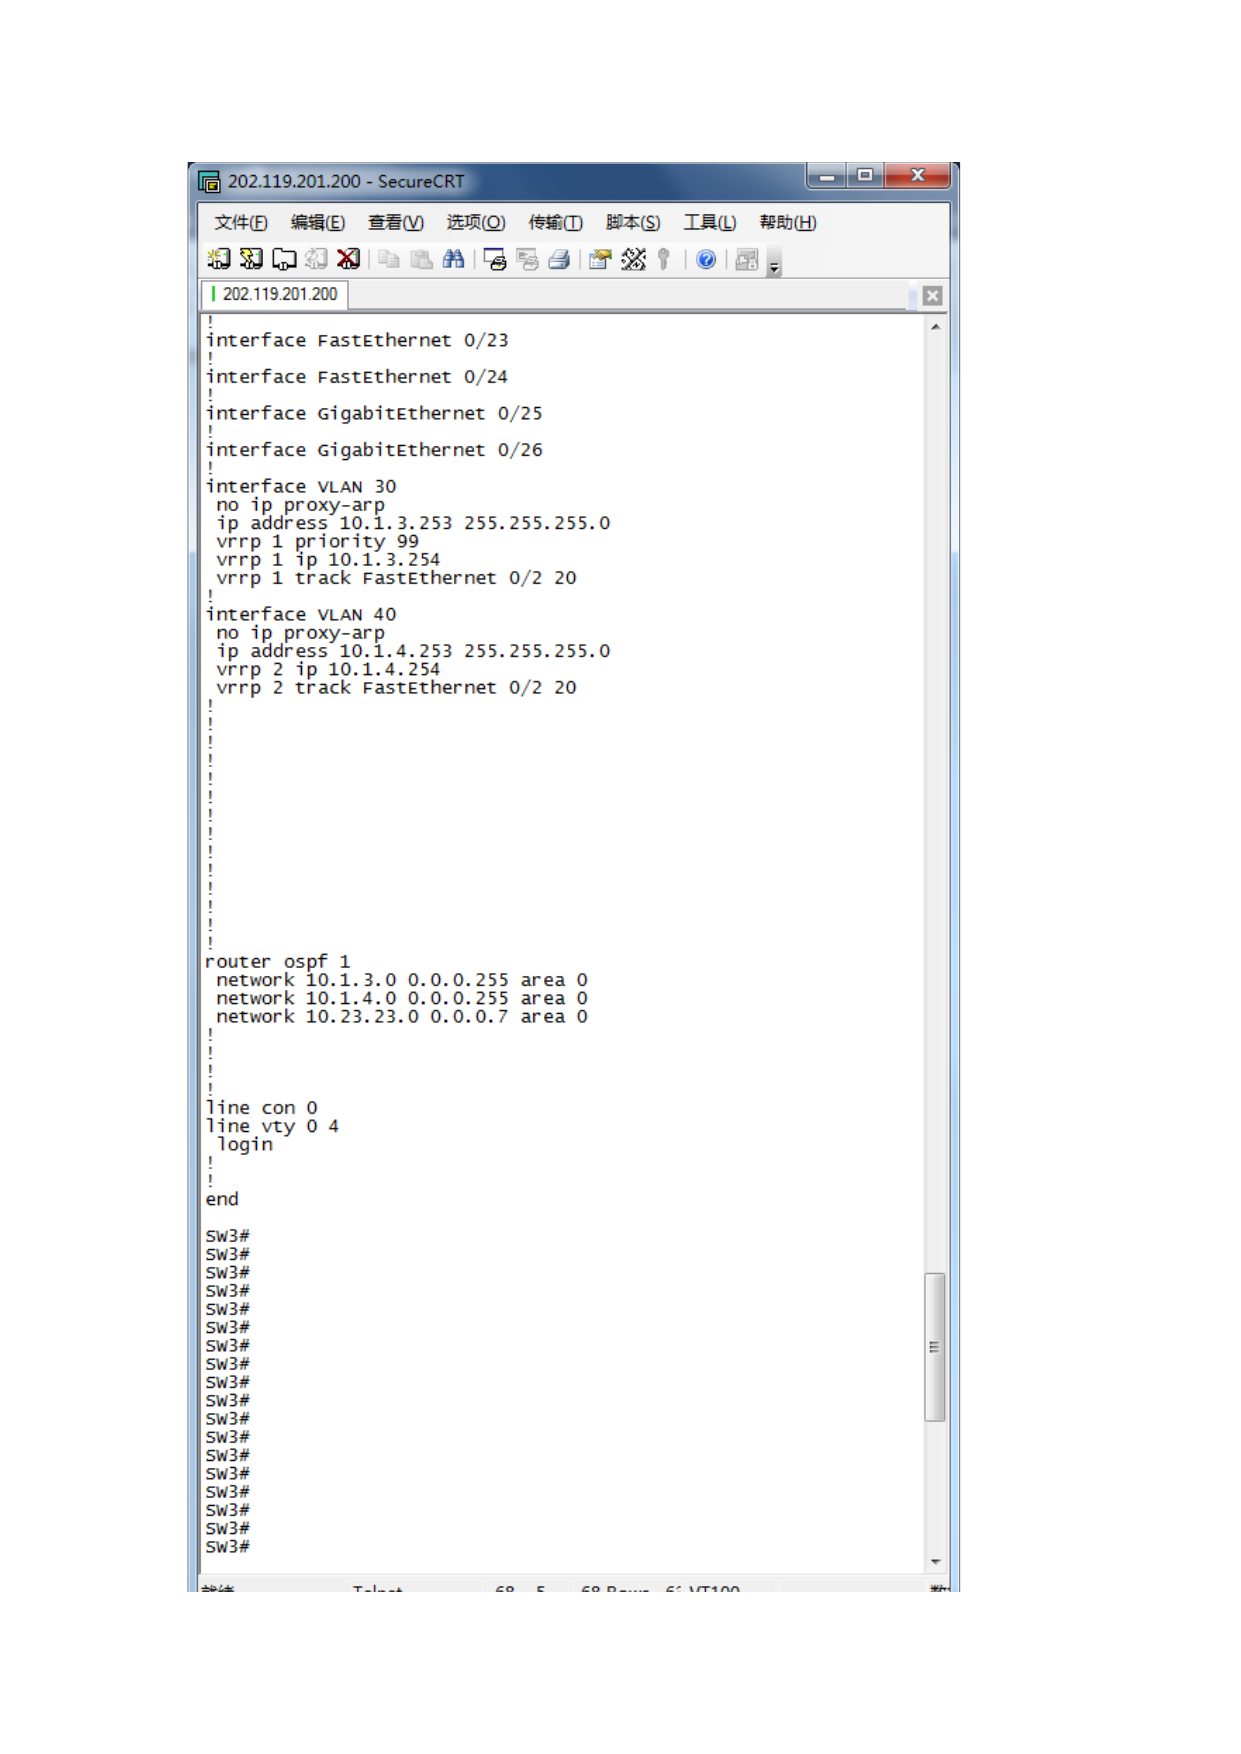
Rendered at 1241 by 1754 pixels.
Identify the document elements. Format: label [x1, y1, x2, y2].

picture [187, 162, 961, 1592]
